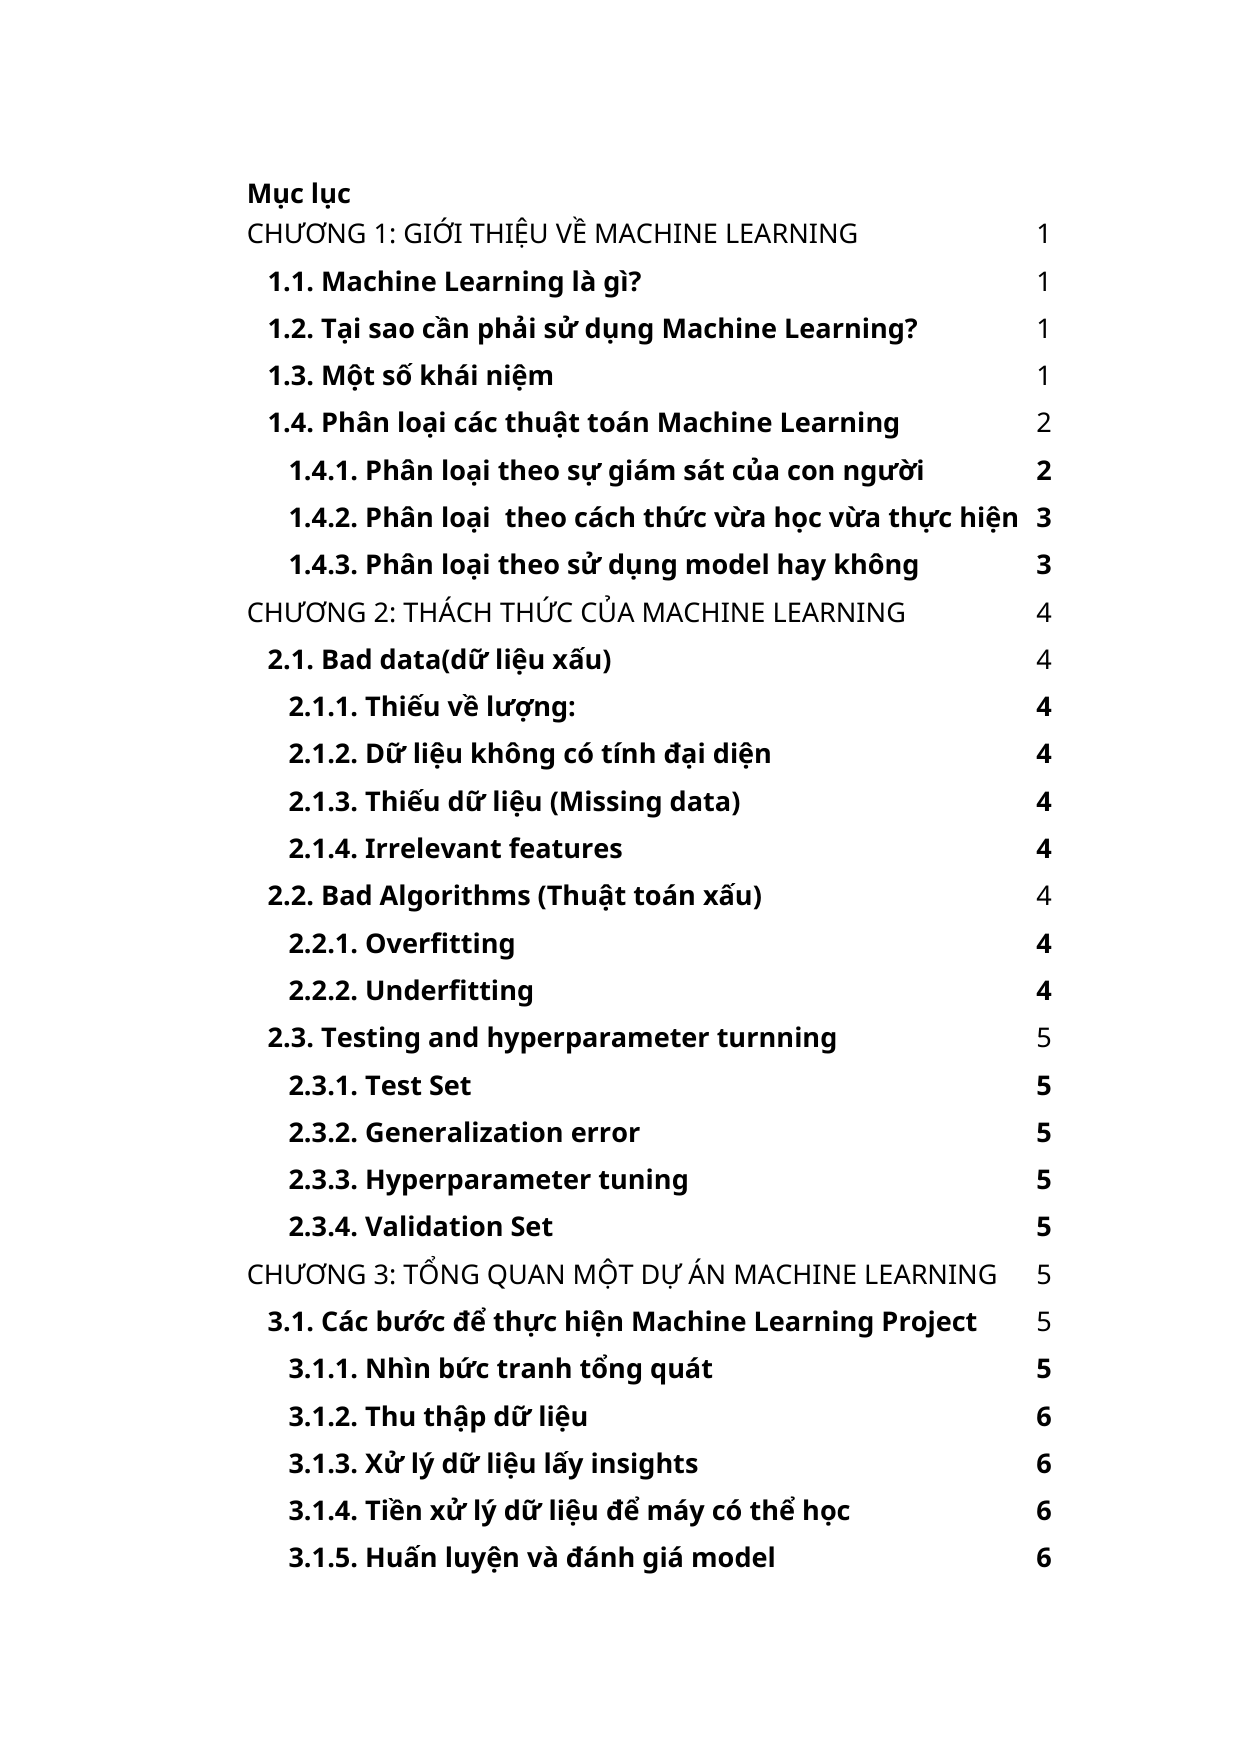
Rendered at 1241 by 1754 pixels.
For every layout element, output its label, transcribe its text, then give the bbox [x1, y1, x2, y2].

text Mục lục [187, 175, 1053, 212]
